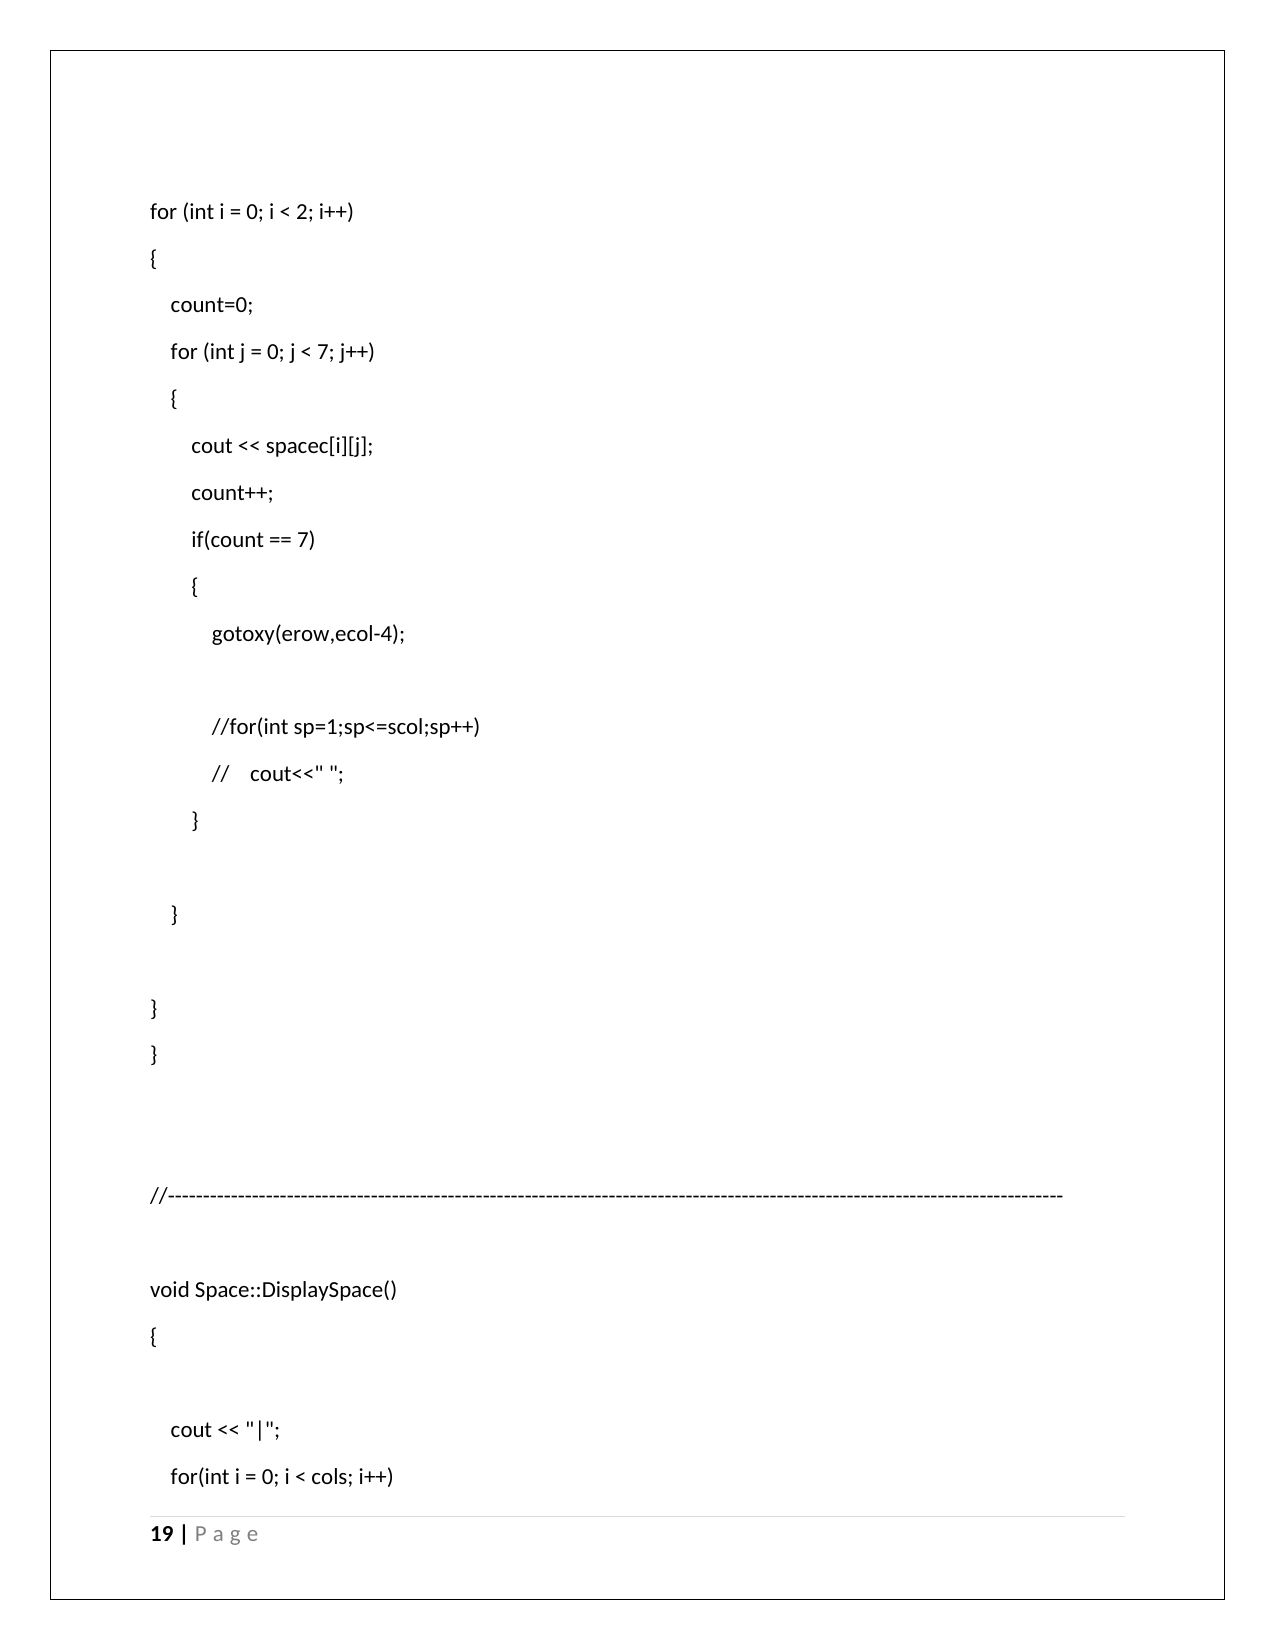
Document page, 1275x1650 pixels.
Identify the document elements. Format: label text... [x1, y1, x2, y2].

text { [150, 244, 1125, 272]
text gotoxy(erow,ecol-4); [150, 619, 1125, 647]
text count++; [150, 478, 1125, 506]
text } [150, 994, 1125, 1022]
text //-------------------------------------------------------------------------------------------------------------------------------- [150, 1181, 1125, 1209]
text cout << spacec[i][j]; [150, 431, 1125, 459]
text for (int i = 0; i < 2; i++) [150, 197, 1125, 225]
text } [150, 806, 1125, 834]
text { [150, 384, 1125, 412]
text { [150, 1322, 1125, 1350]
text } [150, 900, 1125, 928]
text { [150, 572, 1125, 600]
text // cout<<" "; [150, 759, 1125, 787]
text cout << "|"; [150, 1416, 1125, 1444]
text count=0; [150, 291, 1125, 319]
text for(int i = 0; i < cols; i++) [150, 1462, 1125, 1491]
text } [150, 1041, 1125, 1069]
text void Space::DisplaySpace() [150, 1275, 1125, 1303]
text //for(int sp=1;sp<=scol;sp++) [150, 712, 1125, 741]
text if(count == 7) [150, 525, 1125, 553]
text for (int j = 0; j < 7; j++) [150, 337, 1125, 366]
